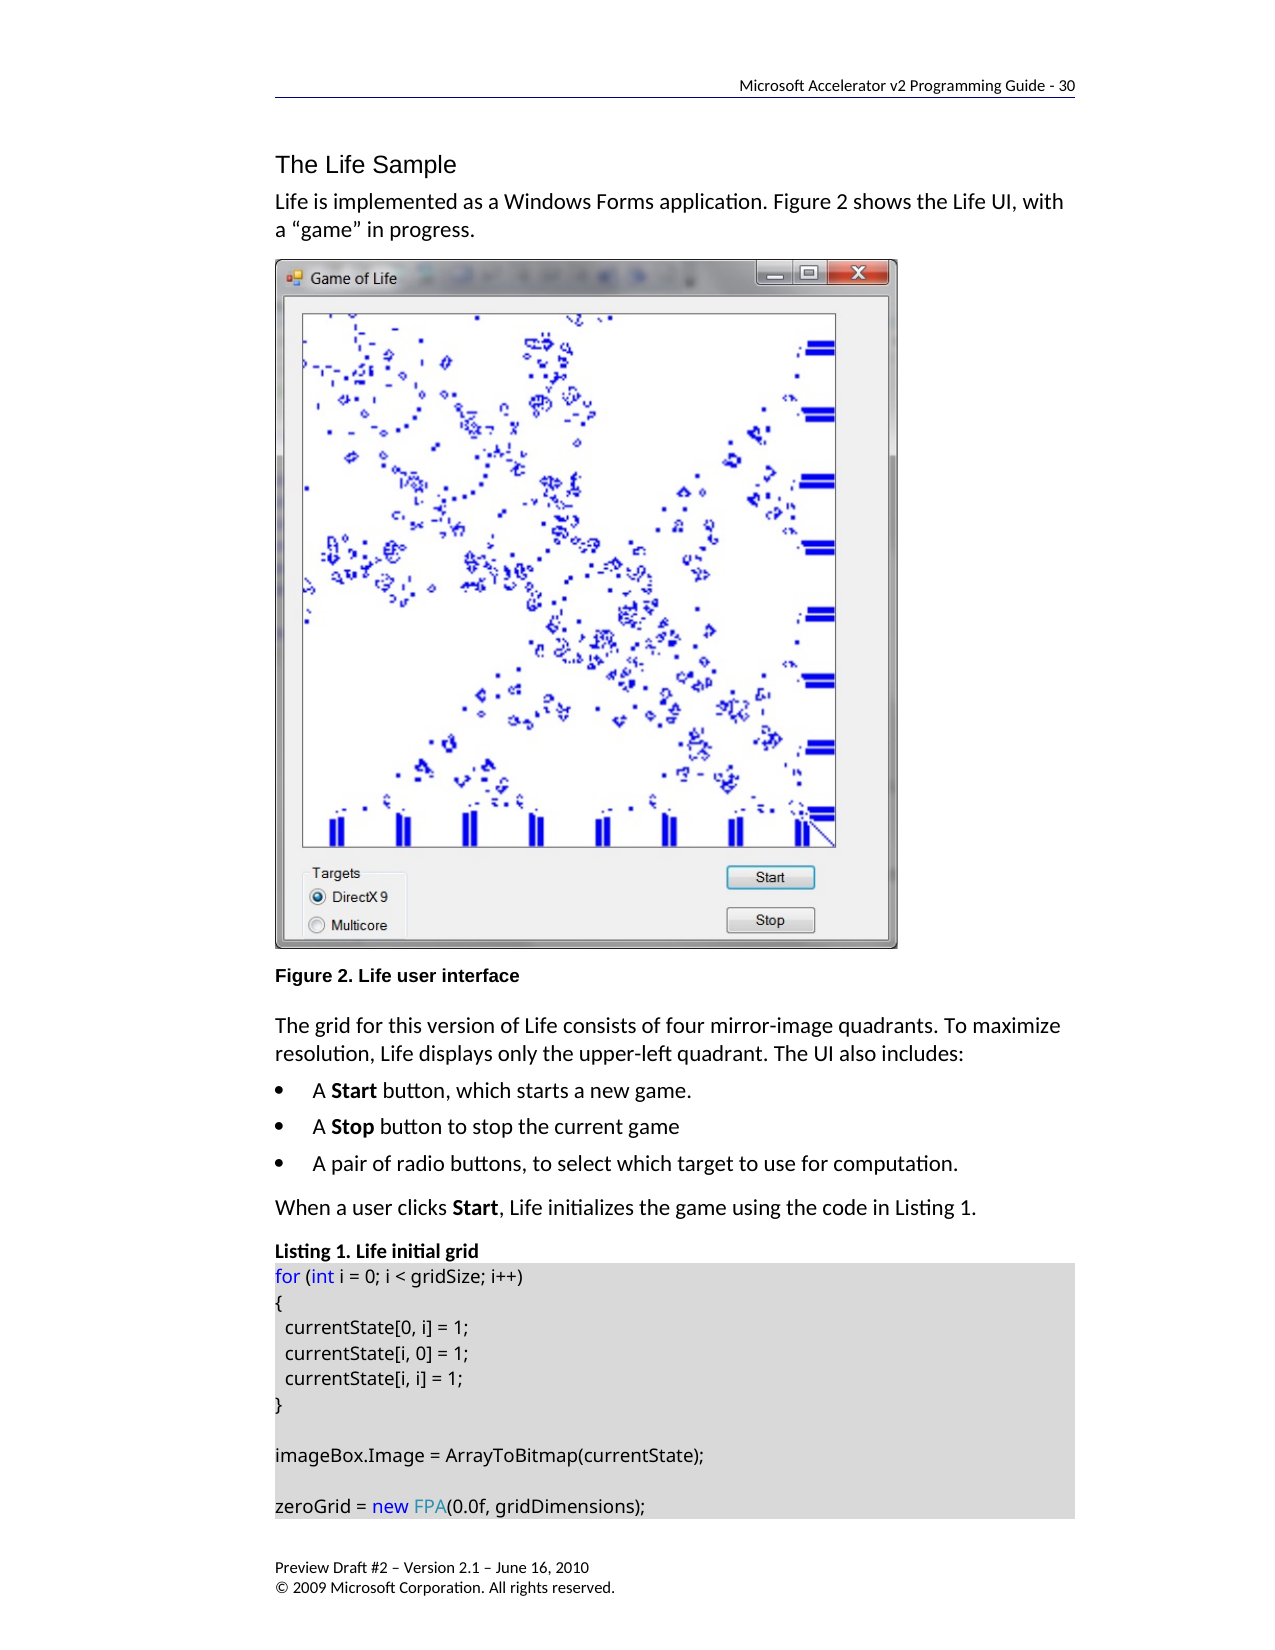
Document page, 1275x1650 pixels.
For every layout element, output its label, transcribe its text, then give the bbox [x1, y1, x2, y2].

subtitle The Life Sample [275, 150, 1075, 179]
list A Start button, which starts a new game. [275, 1076, 1075, 1104]
text zeroGrid = new FPA(0.0f, gridDimensions); [275, 1493, 1075, 1519]
text imageBox.Image = ArrayToBitmap(currentState); [275, 1442, 1075, 1468]
text currentState[i, i] = 1; [275, 1366, 1075, 1391]
text for (int i = 0; i < gridSize; i++) [275, 1263, 1075, 1289]
text The grid for this version of Life consists of four mirror-image quadrants. To maximize resolution, Life displays only the upper-left quadrant. The UI also includes: [275, 1012, 1075, 1068]
picture [275, 259, 1075, 949]
text Life is implemented as a Windows Forms application. Figure 2 shows the Life UI, with a “game” in progress. [275, 187, 1075, 243]
text currentState[0, i] = 1; [275, 1314, 1075, 1340]
text { [275, 1289, 1075, 1314]
text } [275, 1391, 1075, 1417]
text Figure 2. Life user interface [275, 965, 1075, 987]
list A Stop button to stop the current game [275, 1112, 1075, 1140]
text currentState[i, 0] = 1; [275, 1340, 1075, 1366]
list A pair of radio buttons, to select which target to use for computation. [275, 1149, 1075, 1177]
text When a user clicks Start, Life initializes the game using the code in Listing 1. [275, 1193, 1075, 1221]
text Listing 1. Life initial grid [275, 1238, 1075, 1263]
